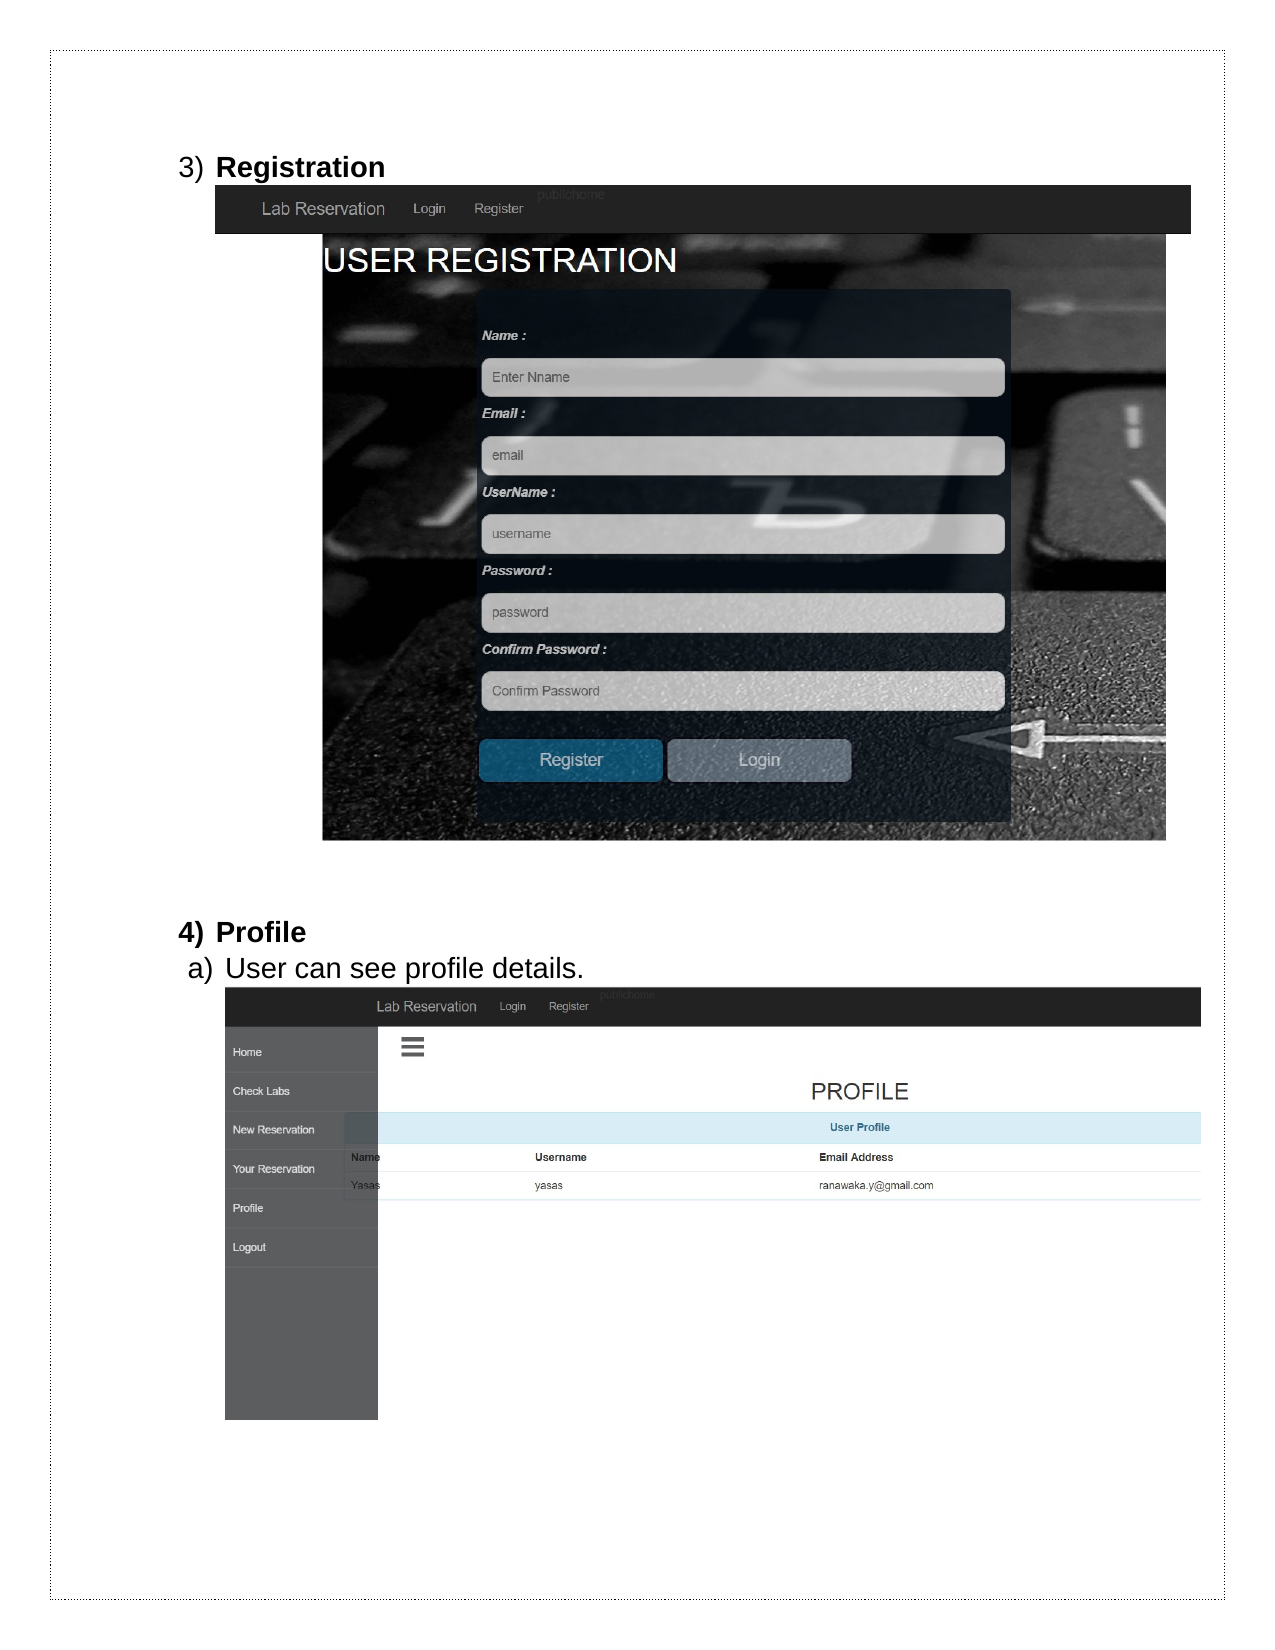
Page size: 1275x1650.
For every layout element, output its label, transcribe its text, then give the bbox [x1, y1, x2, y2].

picture [215, 185, 1191, 841]
list User can see profile details. [187, 951, 1125, 984]
picture [225, 986, 1201, 1420]
list Profile [178, 915, 1125, 948]
